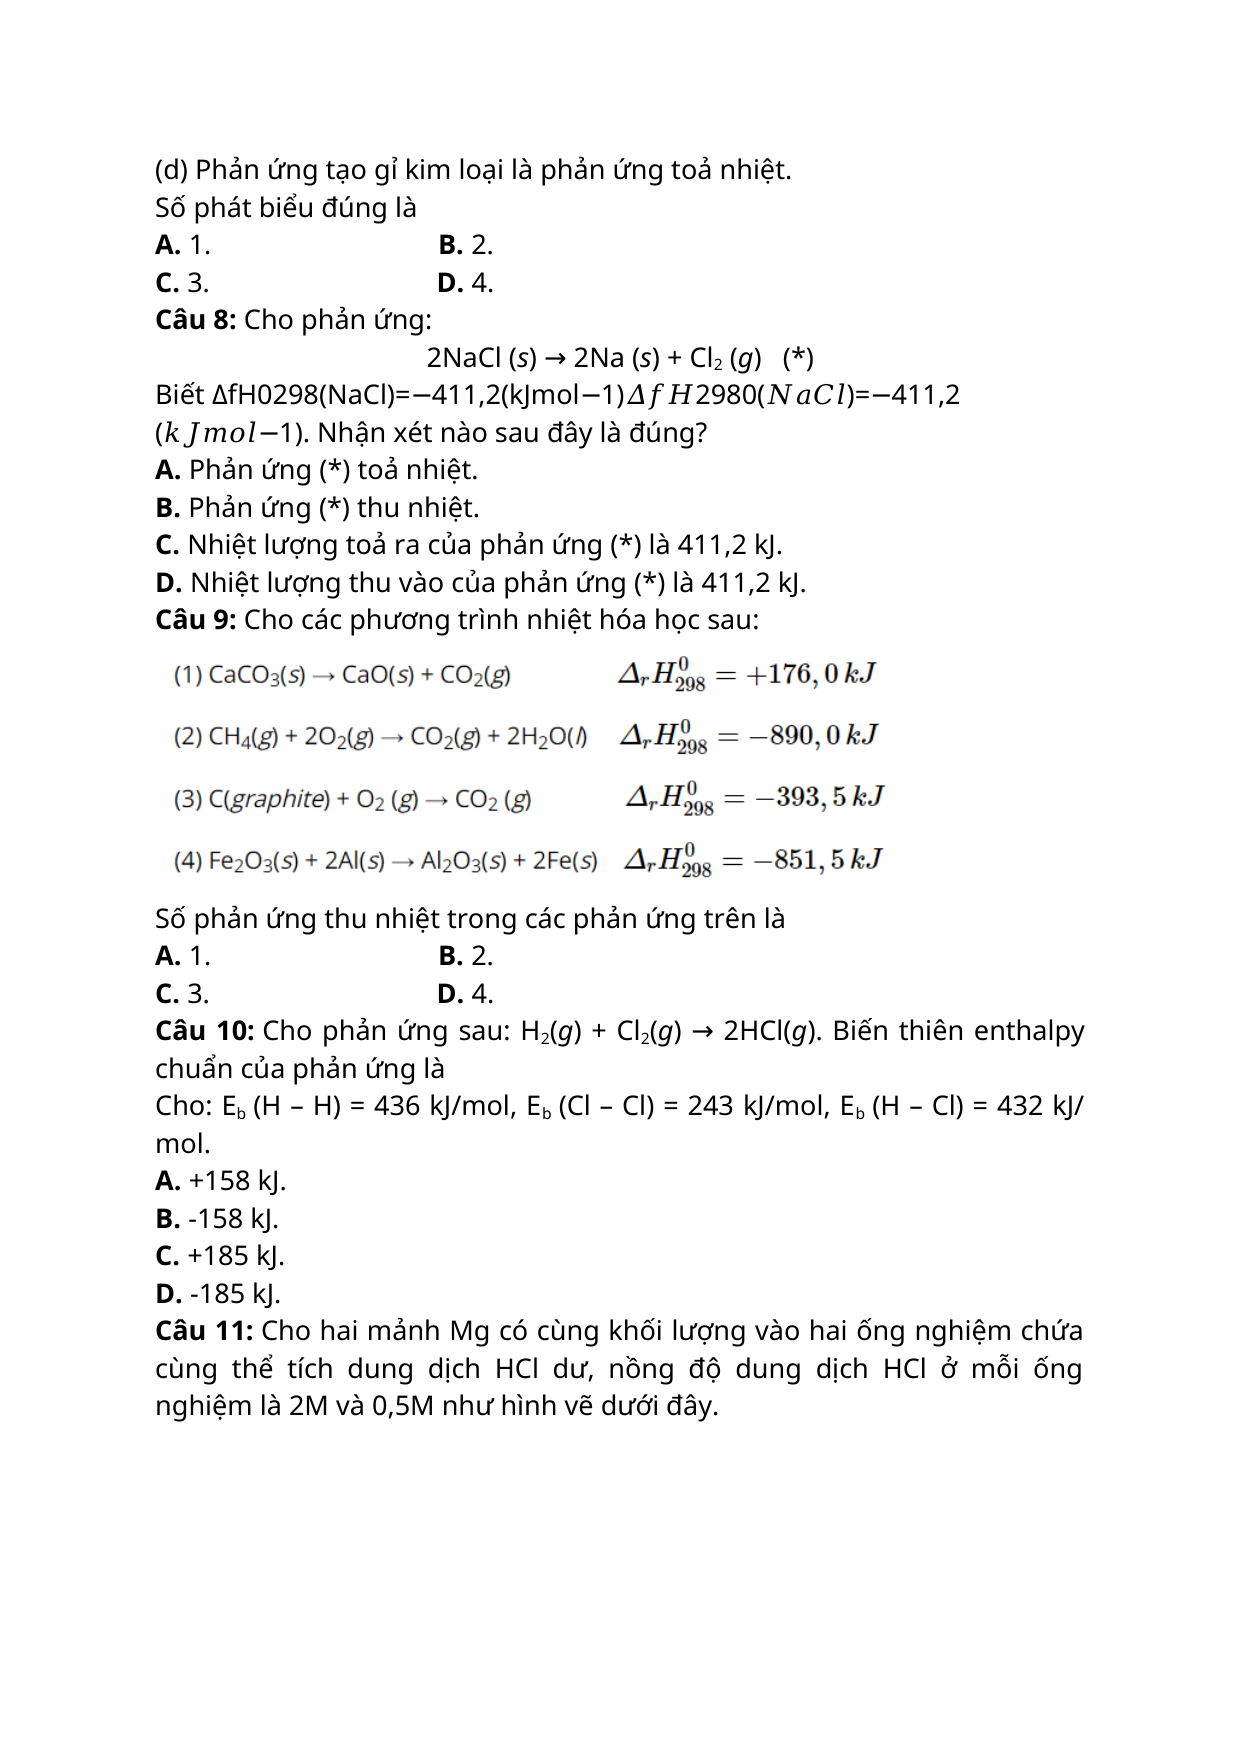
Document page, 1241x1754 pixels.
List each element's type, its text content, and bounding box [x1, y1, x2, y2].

text A. +158 kJ. [155, 1161, 1085, 1199]
text Số phát biểu đúng là [155, 187, 1085, 225]
text A. Phản ứng (*) toả nhiệt. [155, 450, 1085, 487]
text Câu 9: Cho các phương trình nhiệt hóa học sau: [155, 600, 1085, 637]
text C. 3. D. 4. [155, 262, 1085, 300]
text Biết ΔfH0298(NaCl)=−411,2(kJmol−1)𝛥𝑓𝐻2980(𝑁𝑎𝐶𝑙)=−411,2 (𝑘𝐽𝑚𝑜𝑙−1). Nhận xét nào sau đây là đúng? [155, 375, 1085, 450]
text A. 1. B. 2. [155, 936, 1085, 974]
text C. +185 kJ. [155, 1236, 1085, 1274]
text B. -158 kJ. [155, 1199, 1085, 1236]
text D. Nhiệt lượng thu vào của phản ứng (*) là 411,2 kJ. [155, 562, 1085, 600]
text Câu 8: Cho phản ứng: [155, 300, 1085, 337]
text 2NaCl (s) → 2Na (s) + Cl2 (g) (*) [155, 337, 1085, 375]
text A. 1. B. 2. [155, 225, 1085, 262]
text D. -185 kJ. [155, 1274, 1085, 1311]
text C. Nhiệt lượng toả ra của phản ứng (*) là 411,2 kJ. [155, 525, 1085, 562]
text Số phản ứng thu nhiệt trong các phản ứng trên là [155, 899, 1085, 936]
text Cho: Eb (H – H) = 436 kJ/mol, Eb (Cl – Cl) = 243 kJ/mol, Eb (H – Cl) = 432 kJ/ mol. [155, 1086, 1085, 1161]
picture [155, 637, 1096, 899]
text C. 3. D. 4. [155, 974, 1085, 1011]
text B. Phản ứng (*) thu nhiệt. [155, 487, 1085, 525]
text (d) Phản ứng tạo gỉ kim loại là phản ứng toả nhiệt. [155, 150, 1085, 187]
text Câu 11: Cho hai mảnh Mg có cùng khối lượng vào hai ống nghiệm chứa cùng thể tích dung dịch HCl dư, nồng độ dung dịch HCl ở mỗi ống nghiệm là 2M và 0,5M như hình vẽ dưới đây. [155, 1311, 1085, 1424]
text Câu 10: Cho phản ứng sau: H2(g) + Cl2(g) → 2HCl(g). Biến thiên enthalpy chuẩn của phản ứng là [155, 1011, 1085, 1086]
